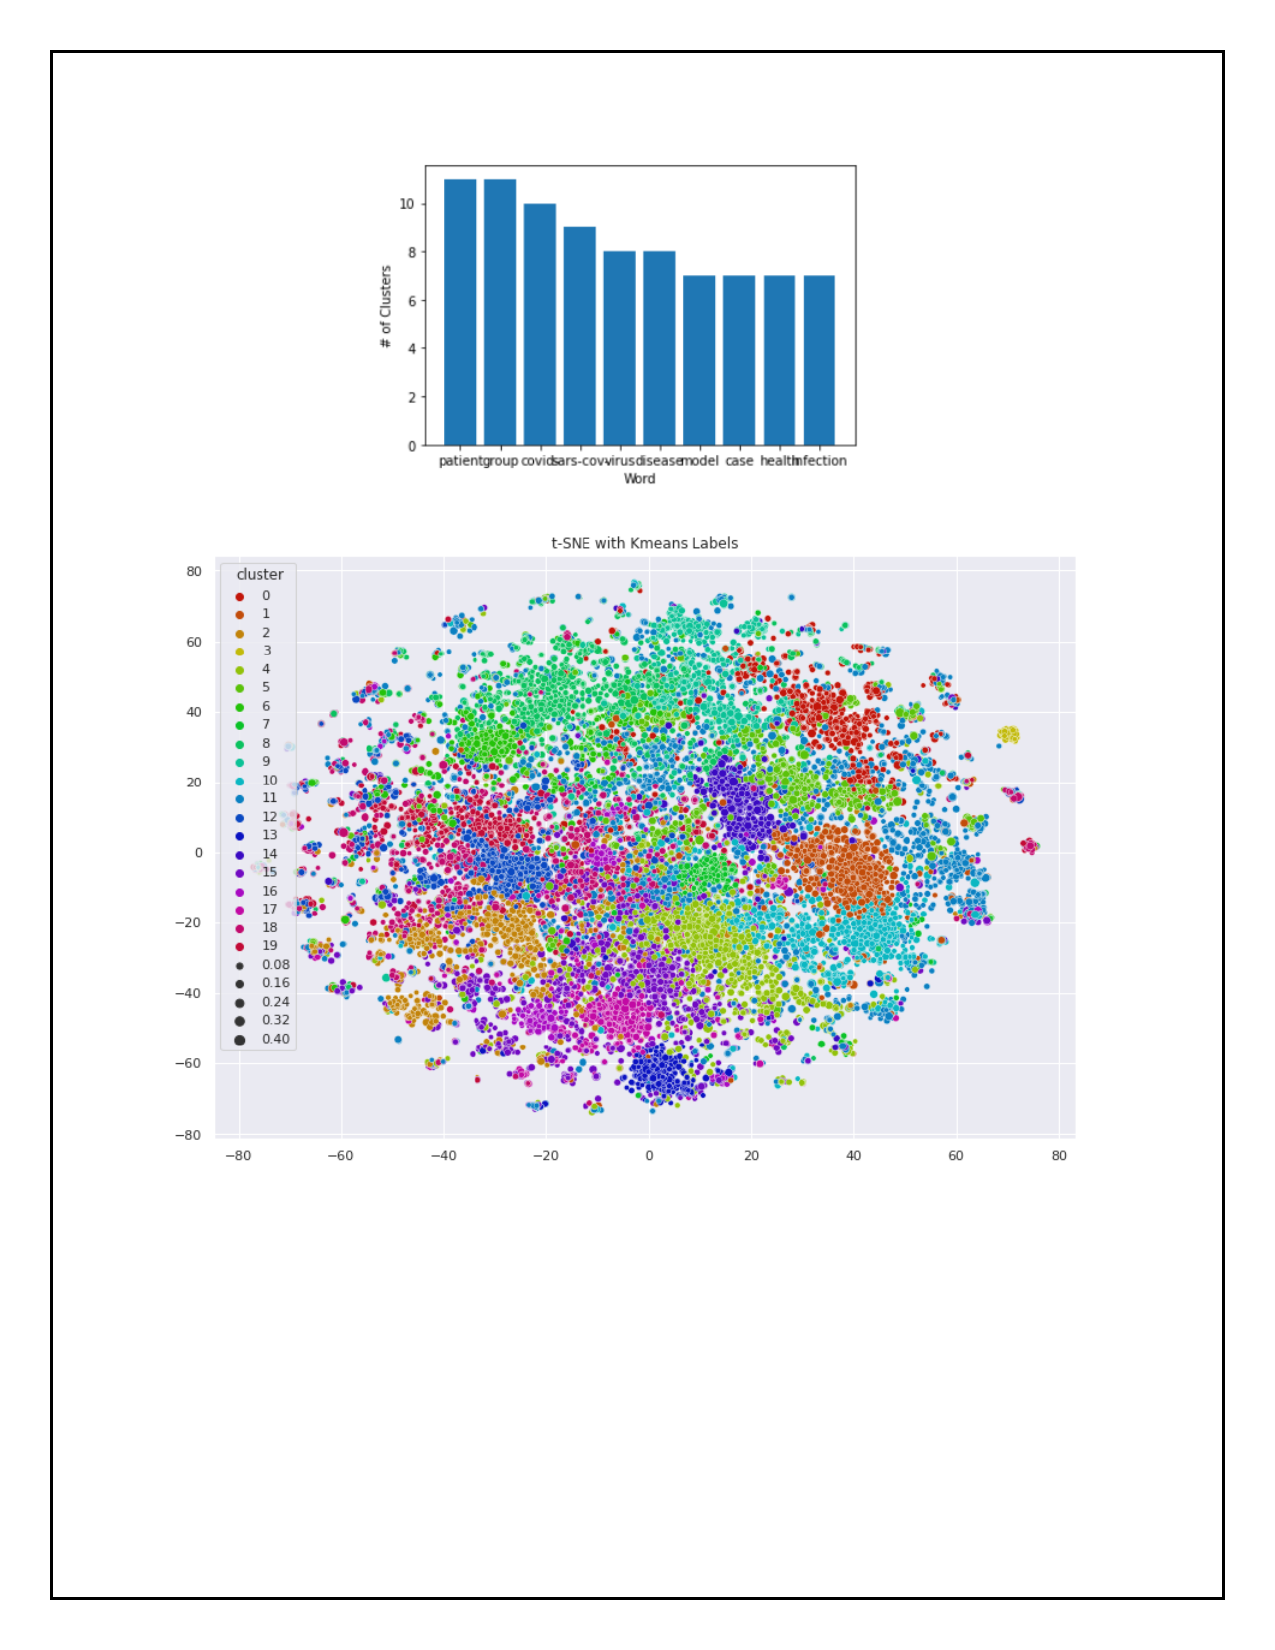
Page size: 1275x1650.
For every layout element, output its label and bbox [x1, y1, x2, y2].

picture [353, 150, 922, 498]
picture [150, 525, 1125, 1176]
